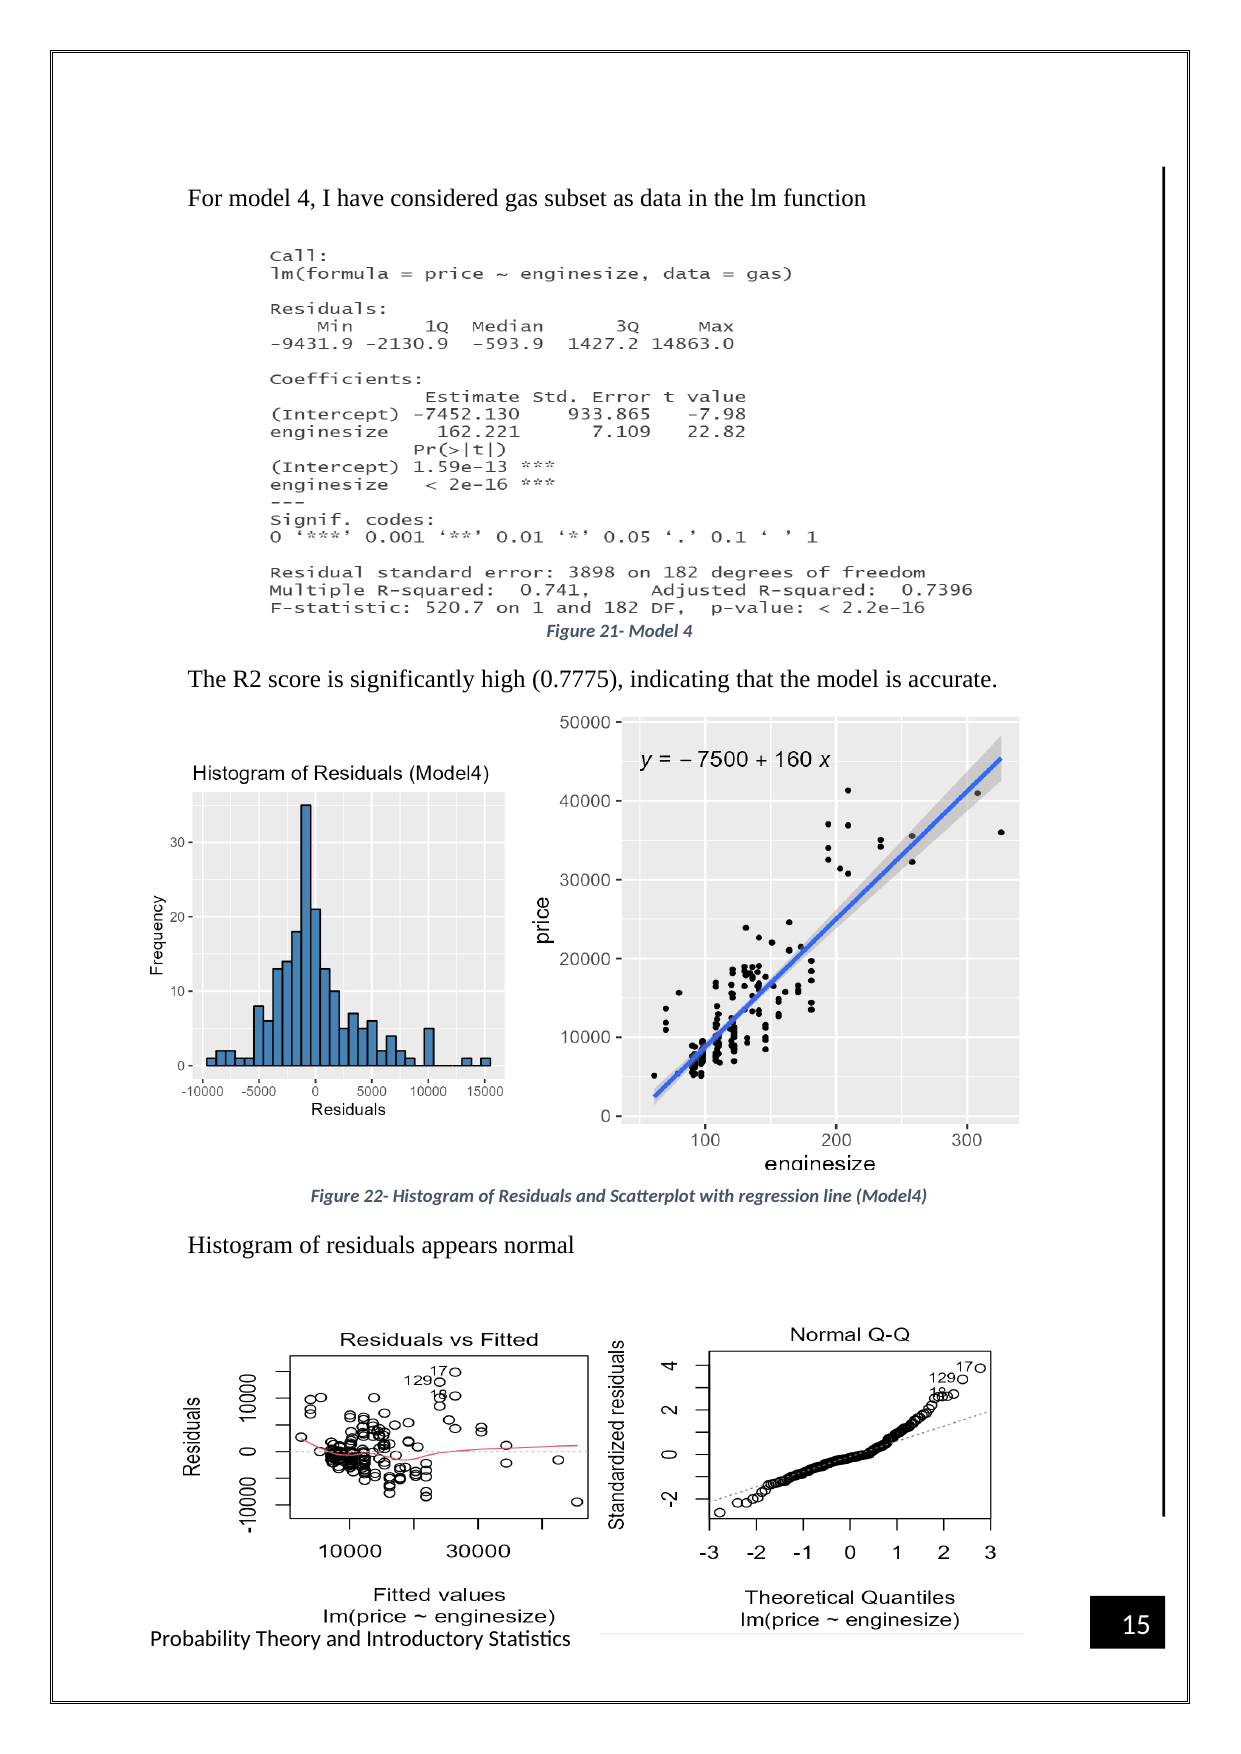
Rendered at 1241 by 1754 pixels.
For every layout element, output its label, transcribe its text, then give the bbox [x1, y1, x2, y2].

picture [181, 1318, 1025, 1634]
picture [150, 761, 511, 1119]
picture [264, 245, 977, 616]
text Histogram of residuals appears normal [187, 1228, 1090, 1259]
text The R2 score is significantly high (0.7775), indicating that the model is accurate. [187, 662, 1090, 694]
text For model 4, I have considered gas subset as data in the lm function [187, 181, 1090, 212]
picture [528, 711, 1025, 1170]
text Figure 21- Model 4 [150, 619, 1090, 642]
text Figure 22- Histogram of Residuals and Scatterplot with regression line (Model4) [150, 1184, 1090, 1207]
